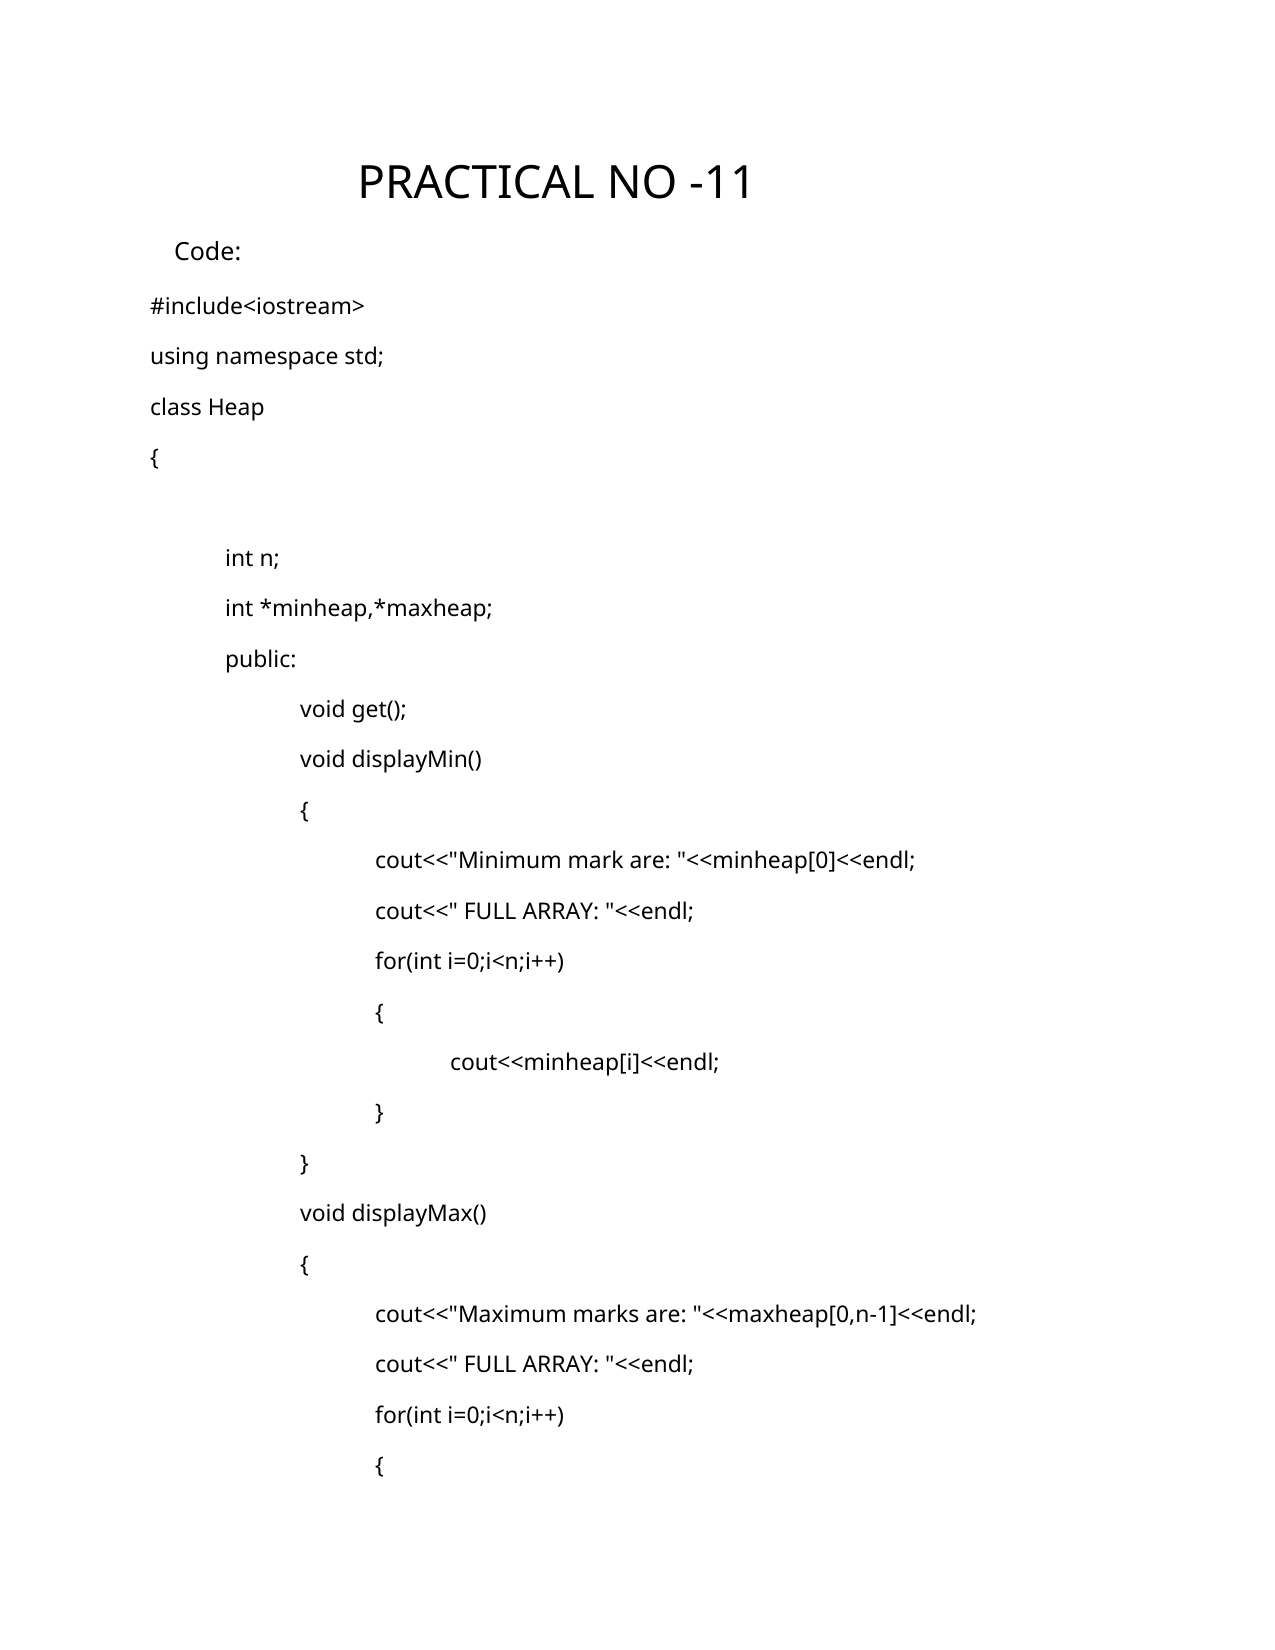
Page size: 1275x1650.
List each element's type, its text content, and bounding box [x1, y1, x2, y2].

text cout<<" FULL ARRAY: "<<endl; [150, 894, 1125, 926]
text void displayMin() [150, 743, 1125, 774]
text cout<<minheap[i]<<endl; [150, 1046, 1125, 1077]
text for(int i=0;i<n;i++) [150, 945, 1125, 976]
text { [150, 1449, 1125, 1480]
text { [150, 441, 1125, 472]
text for(int i=0;i<n;i++) [150, 1399, 1125, 1430]
text using namespace std; [150, 340, 1125, 371]
text } [150, 1096, 1125, 1127]
text cout<<"Minimum mark are: "<<minheap[0]<<endl; [150, 844, 1125, 875]
text { [150, 995, 1125, 1027]
text cout<<"Maximum marks are: "<<maxheap[0,n-1]<<endl; [150, 1298, 1125, 1329]
text void get(); [150, 693, 1125, 724]
text void displayMax() [150, 1197, 1125, 1228]
text int n; [150, 542, 1125, 573]
text PRACTICAL NO -11 [150, 150, 1125, 212]
text { [150, 1247, 1125, 1279]
text } [150, 1147, 1125, 1178]
text cout<<" FULL ARRAY: "<<endl; [150, 1348, 1125, 1379]
text int *minheap,*maxheap; [150, 592, 1125, 623]
text class Heap [150, 390, 1125, 422]
text Code: [150, 234, 1125, 268]
text public: [150, 642, 1125, 674]
text { [150, 794, 1125, 825]
text #include<iostream> [150, 289, 1125, 321]
